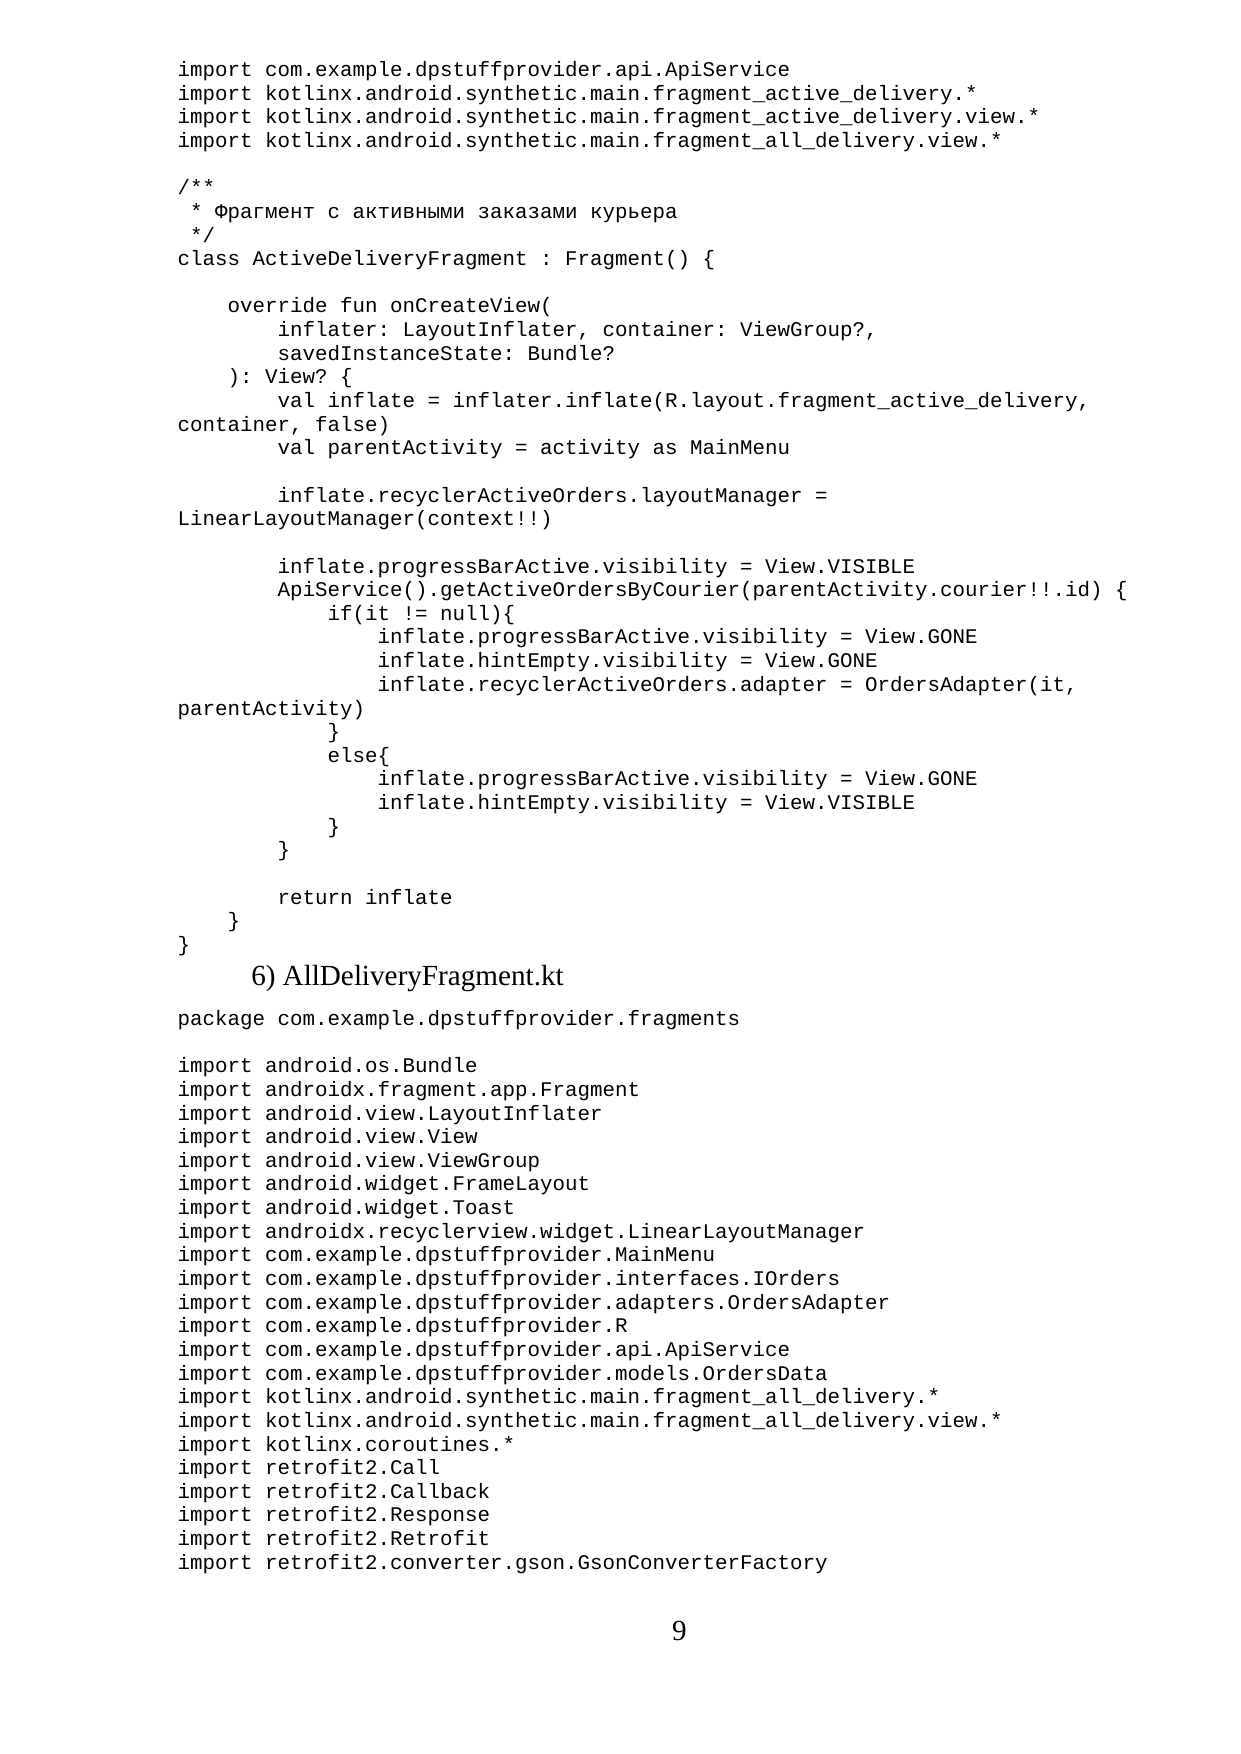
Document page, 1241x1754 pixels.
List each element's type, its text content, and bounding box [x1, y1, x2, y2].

text if(it != null){ [177, 603, 1181, 627]
text import android.view.ViewGroup [177, 1150, 1181, 1173]
text inflate.hintEmpty.visibility = View.GONE [177, 650, 1181, 674]
text import retrofit2.Call [177, 1457, 1181, 1481]
text ApiService().getActiveOrdersByCourier(parentActivity.courier!!.id) { [177, 579, 1181, 603]
text import com.example.dpstuffprovider.R [177, 1315, 1181, 1339]
text import com.example.dpstuffprovider.models.OrdersData [177, 1363, 1181, 1386]
text import android.view.LayoutInflater [177, 1102, 1181, 1126]
text import com.example.dpstuffprovider.MainMenu [177, 1244, 1181, 1268]
text /** [177, 177, 1181, 201]
text inflate.progressBarActive.visibility = View.GONE [177, 627, 1181, 650]
text inflater: LayoutInflater, container: ViewGroup?, [177, 319, 1181, 343]
text import kotlinx.android.synthetic.main.fragment_active_delivery.* [177, 83, 1181, 106]
text val inflate = inflater.inflate(R.layout.fragment_active_delivery, container, false) [177, 390, 1181, 437]
text import com.example.dpstuffprovider.api.ApiService [177, 59, 1181, 83]
text override fun onCreateView( [177, 296, 1181, 319]
text import kotlinx.android.synthetic.main.fragment_all_delivery.* [177, 1386, 1181, 1410]
text import kotlinx.android.synthetic.main.fragment_active_delivery.view.* [177, 106, 1181, 130]
text import retrofit2.Retrofit [177, 1528, 1181, 1552]
text } [177, 934, 1181, 958]
text import retrofit2.Response [177, 1504, 1181, 1528]
text package com.example.dpstuffprovider.fragments [177, 1008, 1181, 1032]
text savedInstanceState: Bundle? [177, 343, 1181, 366]
text import kotlinx.android.synthetic.main.fragment_all_delivery.view.* [177, 130, 1181, 154]
text val parentActivity = activity as MainMenu [177, 437, 1181, 461]
text * Фрагмент с активными заказами курьера [177, 201, 1181, 224]
text inflate.recyclerActiveOrders.adapter = OrdersAdapter(it, parentActivity) [177, 674, 1181, 721]
text import kotlinx.coroutines.* [177, 1433, 1181, 1457]
text import android.view.View [177, 1126, 1181, 1150]
text import retrofit2.converter.gson.GsonConverterFactory [177, 1552, 1181, 1575]
text else{ [177, 745, 1181, 768]
text inflate.hintEmpty.visibility = View.VISIBLE [177, 792, 1181, 816]
text import androidx.fragment.app.Fragment [177, 1079, 1181, 1102]
text } [177, 910, 1181, 934]
text import retrofit2.Callback [177, 1481, 1181, 1504]
text import com.example.dpstuffprovider.adapters.OrdersAdapter [177, 1292, 1181, 1315]
text } [177, 816, 1181, 839]
text import android.widget.FrameLayout [177, 1173, 1181, 1197]
text inflate.recyclerActiveOrders.layoutManager = LinearLayoutManager(context!!) [177, 485, 1181, 532]
text import com.example.dpstuffprovider.interfaces.IOrders [177, 1268, 1181, 1292]
text inflate.progressBarActive.visibility = View.VISIBLE [177, 556, 1181, 579]
text import androidx.recyclerview.widget.LinearLayoutManager [177, 1221, 1181, 1244]
text import android.os.Bundle [177, 1055, 1181, 1079]
text import android.widget.Toast [177, 1197, 1181, 1221]
text 6) AllDeliveryFragment.kt [177, 958, 1181, 991]
text import kotlinx.android.synthetic.main.fragment_all_delivery.view.* [177, 1410, 1181, 1433]
text ): View? { [177, 366, 1181, 390]
text } [177, 839, 1181, 863]
text return inflate [177, 887, 1181, 910]
text */ [177, 224, 1181, 248]
text } [177, 721, 1181, 745]
text class ActiveDeliveryFragment : Fragment() { [177, 248, 1181, 272]
text inflate.progressBarActive.visibility = View.GONE [177, 768, 1181, 792]
text import com.example.dpstuffprovider.api.ApiService [177, 1339, 1181, 1363]
